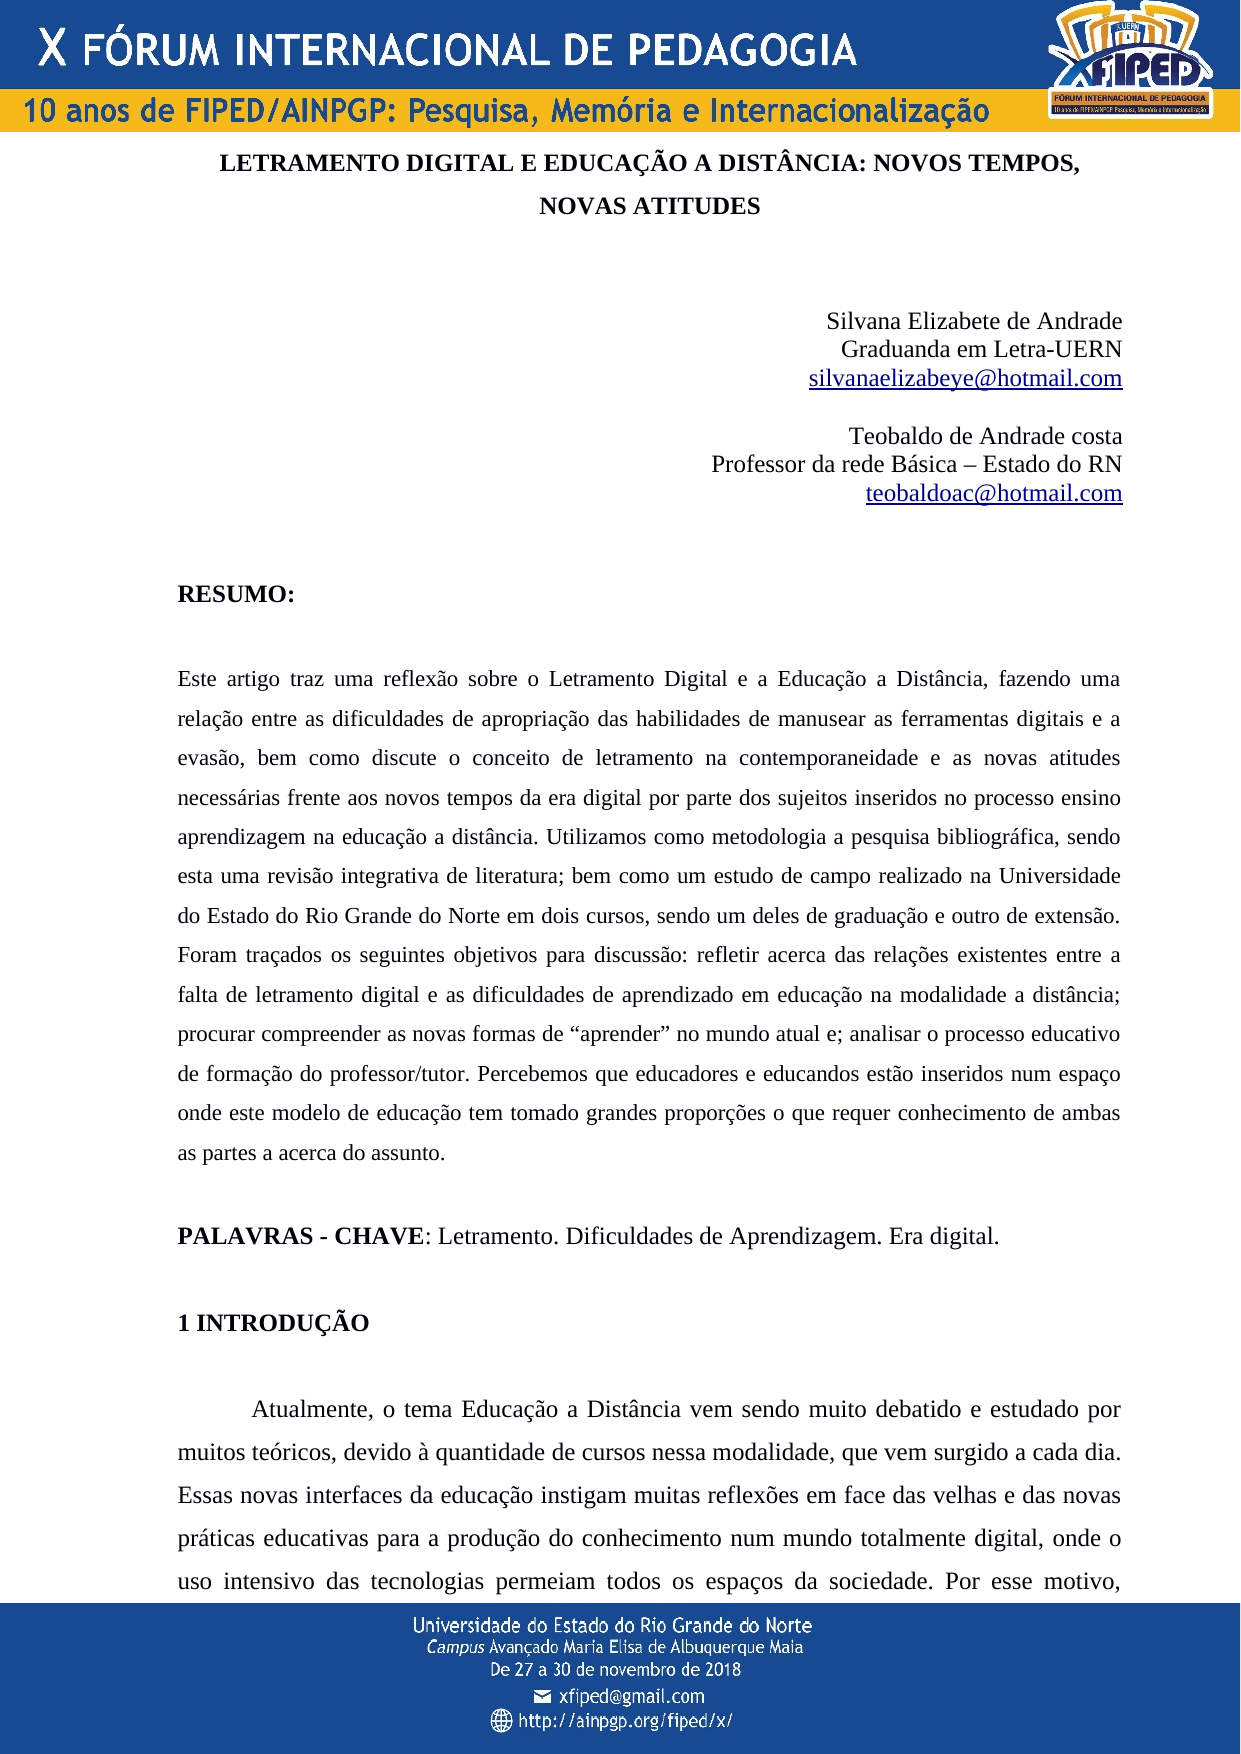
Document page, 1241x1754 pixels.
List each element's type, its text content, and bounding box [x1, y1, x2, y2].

picture [0, 1603, 1241, 1754]
text Professor da rede Básica – Estado do RN [177, 449, 1122, 478]
text silvanaelizabeye@hotmail.com [177, 363, 1122, 392]
text Silvana Elizabete de Andrade [177, 306, 1122, 334]
text teobaldoac@hotmail.com [177, 478, 1122, 507]
picture [0, 0, 1241, 132]
text LETRAMENTO DIGITAL E EDUCAÇÃO A DISTÂNCIA: NOVOS TEMPOS, NOVAS ATITUDES [177, 148, 1122, 219]
text 1 INTRODUÇÃO [177, 1308, 1122, 1336]
text Teobaldo de Andrade costa [177, 421, 1122, 449]
text Graduanda em Letra-UERN [177, 334, 1122, 363]
text Este artigo traz uma reflexão sobre o Letramento Digital e a Educação a Distância, fazendo uma relação entre as dificuldades de apropriação das habilidades de manusear as ferramentas digitais e a evasão, bem como discute o conceito de letramento na contemporaneidade e as novas atitudes necessárias frente aos novos tempos da era digital por parte dos sujeitos inseridos no processo ensino aprendizagem na educação a distância. Utilizamos como metodologia a pesquisa bibliográfica, sendo esta uma revisão integrativa de literatura; bem como um estudo de campo realizado na Universidade do Estado do Rio Grande do Norte em dois cursos, sendo um deles de graduação e outro de extensão. Foram traçados os seguintes objetivos para discussão: refletir acerca das relações existentes entre a falta de letramento digital e as dificuldades de aprendizado em educação na modalidade a distância; procurar compreender as novas formas de “aprender” no mundo atual e; analisar o processo educativo de formação do professor/tutor. Percebemos que educadores e educandos estão inseridos num espaço onde este modelo de educação tem tomado grandes proporções o que requer conhecimento de ambas as partes a acerca do assunto. [177, 665, 1122, 1165]
text RESUMO: [177, 579, 1182, 608]
text PALAVRAS - CHAVE: Letramento. Dificuldades de Aprendizagem. Era digital. [177, 1221, 1122, 1250]
